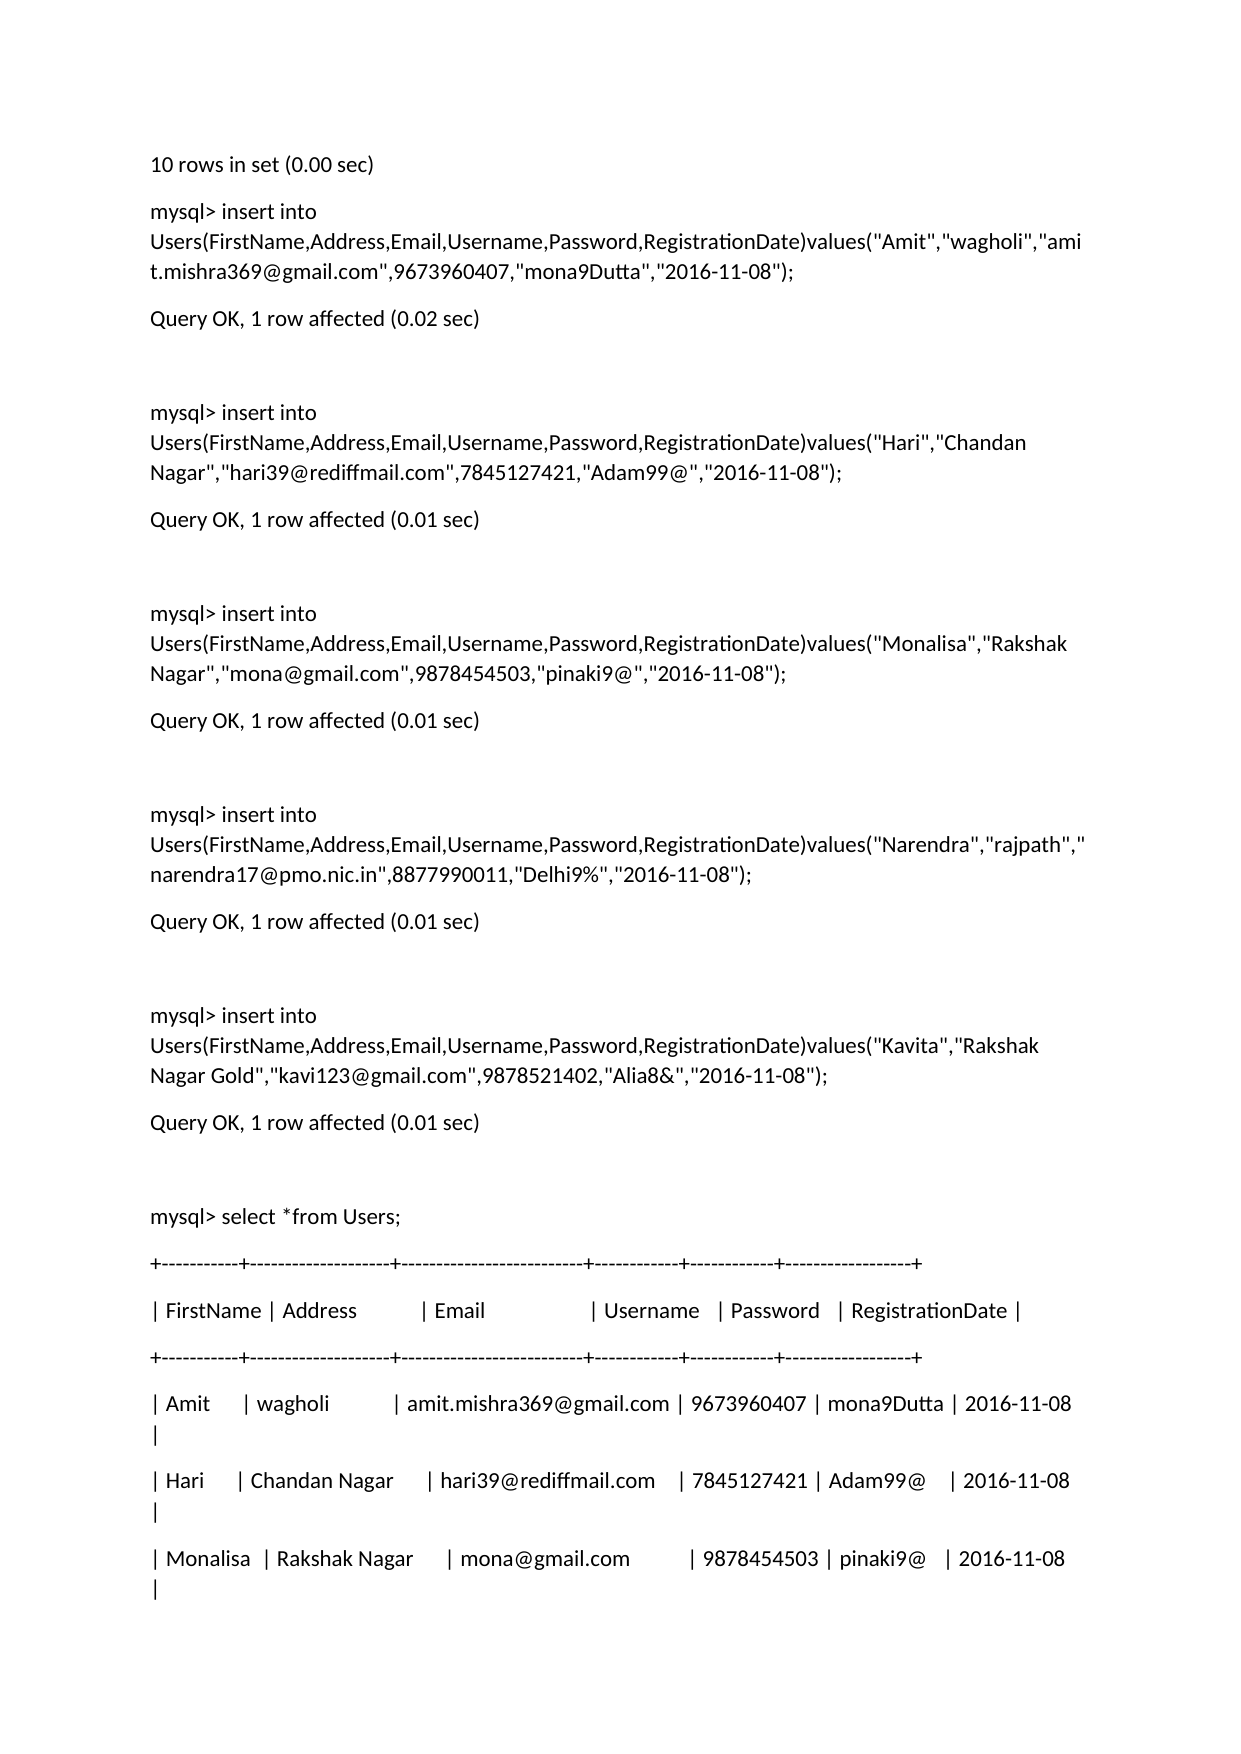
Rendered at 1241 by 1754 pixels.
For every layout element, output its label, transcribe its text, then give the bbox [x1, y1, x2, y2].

text +-----------+--------------------+--------------------------+------------+------------+------------------+ [150, 1343, 1090, 1371]
text Query OK, 1 row affected (0.02 sec) [150, 304, 1090, 332]
text 10 rows in set (0.00 sec) [150, 150, 1090, 178]
text mysql> insert into Users(FirstName,Address,Email,Username,Password,RegistrationDate)values("Hari","Chandan Nagar","hari39@rediffmail.com",7845127421,"Adam99@","2016-11-08"); [150, 398, 1090, 486]
text mysql> insert into Users(FirstName,Address,Email,Username,Password,RegistrationDate)values("Monalisa","Rakshak Nagar","mona@gmail.com",9878454503,"pinaki9@","2016-11-08"); [150, 599, 1090, 687]
text Query OK, 1 row affected (0.01 sec) [150, 505, 1090, 533]
text mysql> insert into Users(FirstName,Address,Email,Username,Password,RegistrationDate)values("Kavita","Rakshak Nagar Gold","kavi123@gmail.com",9878521402,"Alia8&","2016-11-08"); [150, 1001, 1090, 1089]
text | FirstName | Address | Email | Username | Password | RegistrationDate | [150, 1296, 1090, 1324]
text Query OK, 1 row affected (0.01 sec) [150, 1108, 1090, 1136]
text mysql> insert into Users(FirstName,Address,Email,Username,Password,RegistrationDate)values("Amit","wagholi","amit.mishra369@gmail.com",9673960407,"mona9Dutta","2016-11-08"); [150, 197, 1090, 285]
text Query OK, 1 row affected (0.01 sec) [150, 907, 1090, 935]
text Query OK, 1 row affected (0.01 sec) [150, 706, 1090, 734]
text | Monalisa | Rakshak Nagar | mona@gmail.com | 9878454503 | pinaki9@ | 2016-11-08 | [150, 1544, 1090, 1602]
text | Hari | Chandan Nagar | hari39@rediffmail.com | 7845127421 | Adam99@ | 2016-11-08 | [150, 1467, 1090, 1525]
text mysql> insert into Users(FirstName,Address,Email,Username,Password,RegistrationDate)values("Narendra","rajpath","narendra17@pmo.nic.in",8877990011,"Delhi9%","2016-11-08"); [150, 800, 1090, 888]
text mysql> select *from Users; [150, 1202, 1090, 1230]
text +-----------+--------------------+--------------------------+------------+------------+------------------+ [150, 1249, 1090, 1277]
text | Amit | wagholi | amit.mishra369@gmail.com | 9673960407 | mona9Dutta | 2016-11-08 | [150, 1389, 1090, 1448]
